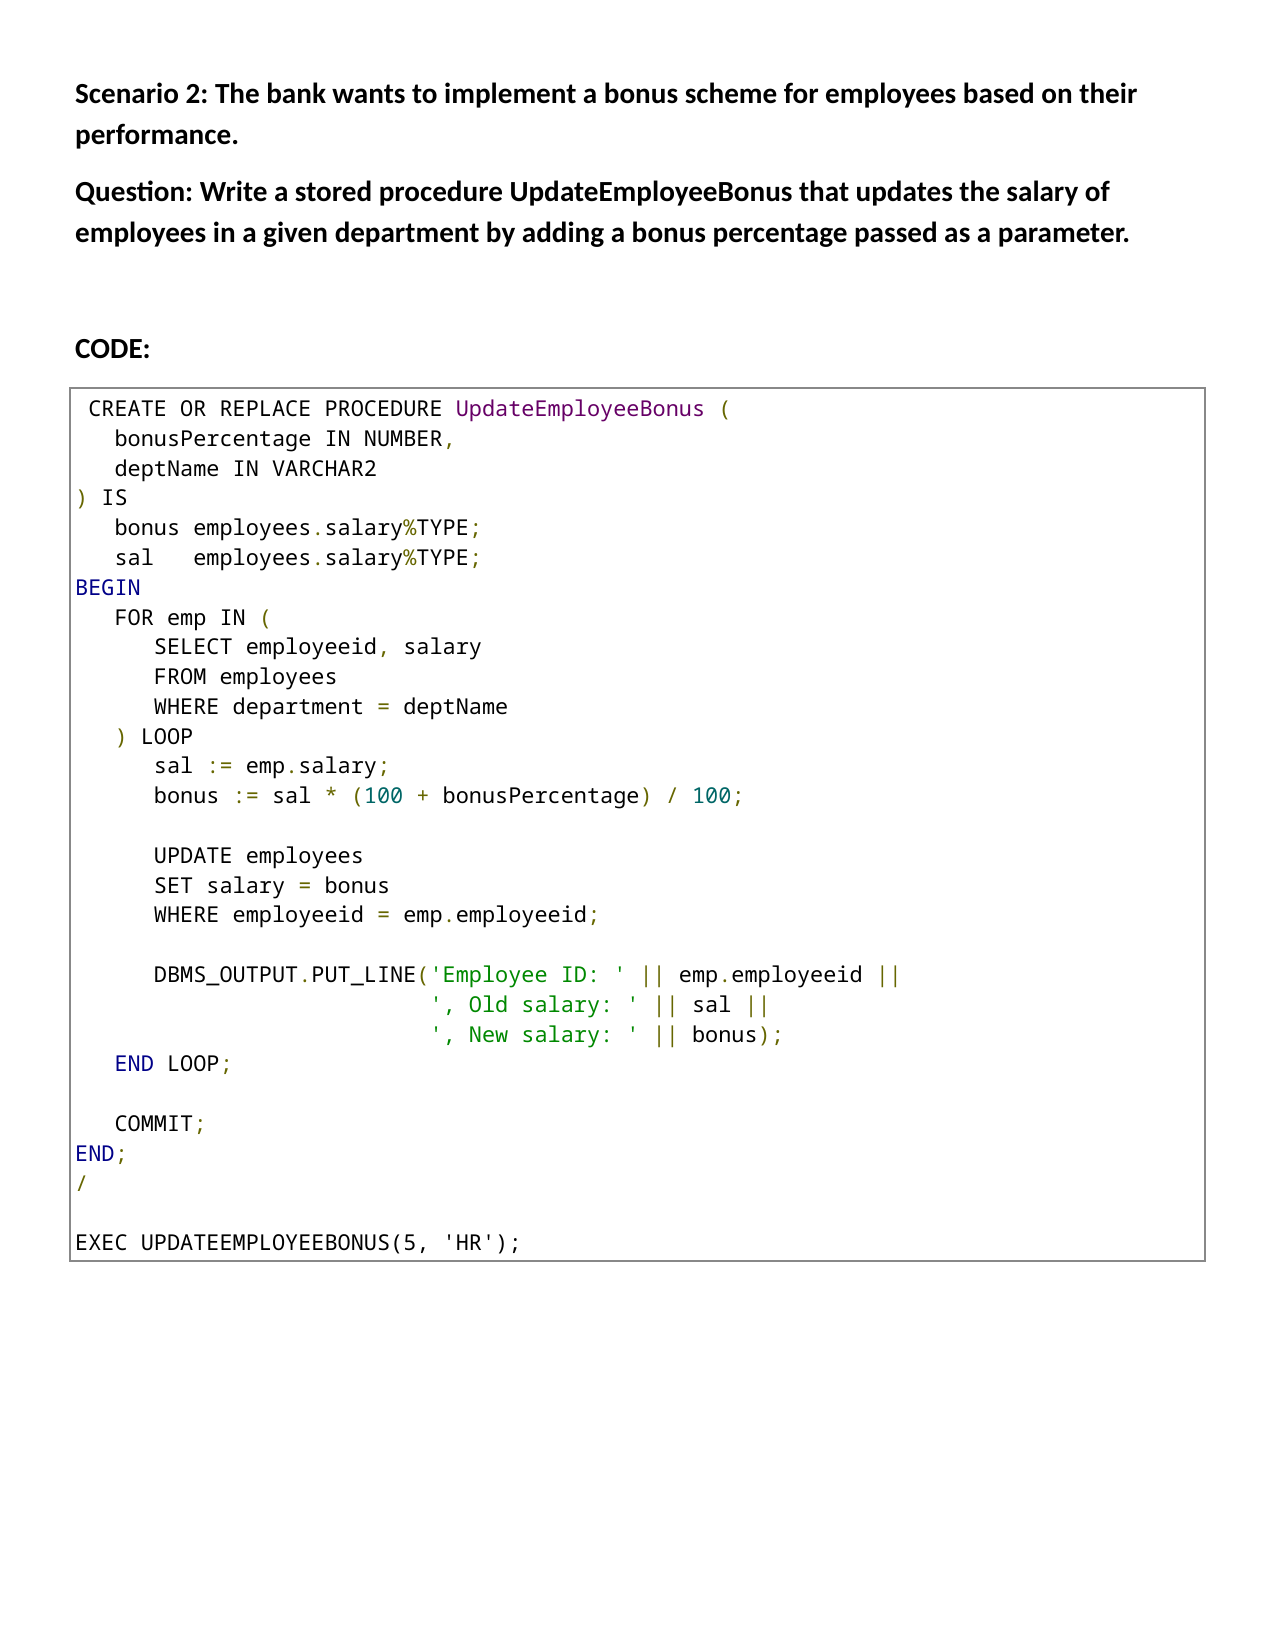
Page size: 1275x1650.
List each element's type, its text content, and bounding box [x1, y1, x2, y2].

text END LOOP; [75, 1048, 1200, 1078]
text ) LOOP [75, 721, 1200, 751]
text FROM employees [75, 661, 1200, 691]
text COMMIT; [75, 1108, 1200, 1138]
text SET salary = bonus [75, 870, 1200, 899]
text bonus := sal * (100 + bonusPercentage) / 100; [75, 780, 1200, 810]
text sal := emp.salary; [75, 751, 1200, 780]
text CREATE OR REPLACE PROCEDURE UpdateEmployeeBonus ( [71, 389, 1204, 423]
text bonusPercentage IN NUMBER, [75, 423, 1200, 453]
text / [75, 1168, 1200, 1197]
text CODE: [75, 330, 1200, 365]
text BEGIN [75, 572, 1200, 602]
text Question: Write a stored procedure UpdateEmployeeBonus that updates the salary of employees in a given department by adding a bonus percentage passed as a parameter. [75, 173, 1200, 250]
text ', New salary: ' || bonus); [75, 1019, 1200, 1048]
text END; [75, 1138, 1200, 1168]
text EXEC UPDATEEMPLOYEEBONUS(5, 'HR'); [71, 1221, 1204, 1260]
text Scenario 2: The bank wants to implement a bonus scheme for employees based on their performance. [75, 75, 1200, 152]
text bonus employees.salary%TYPE; [75, 512, 1200, 542]
text WHERE department = deptName [75, 691, 1200, 721]
text UPDATE employees [75, 840, 1200, 870]
text deptName IN VARCHAR2 [75, 453, 1200, 482]
text WHERE employeeid = emp.employeeid; [75, 899, 1200, 929]
text sal employees.salary%TYPE; [75, 542, 1200, 572]
text FOR emp IN ( [75, 602, 1200, 631]
text ) IS [75, 482, 1200, 512]
text ', Old salary: ' || sal || [75, 989, 1200, 1019]
text DBMS_OUTPUT.PUT_LINE('Employee ID: ' || emp.employeeid || [75, 959, 1200, 989]
text SELECT employeeid, salary [75, 631, 1200, 661]
